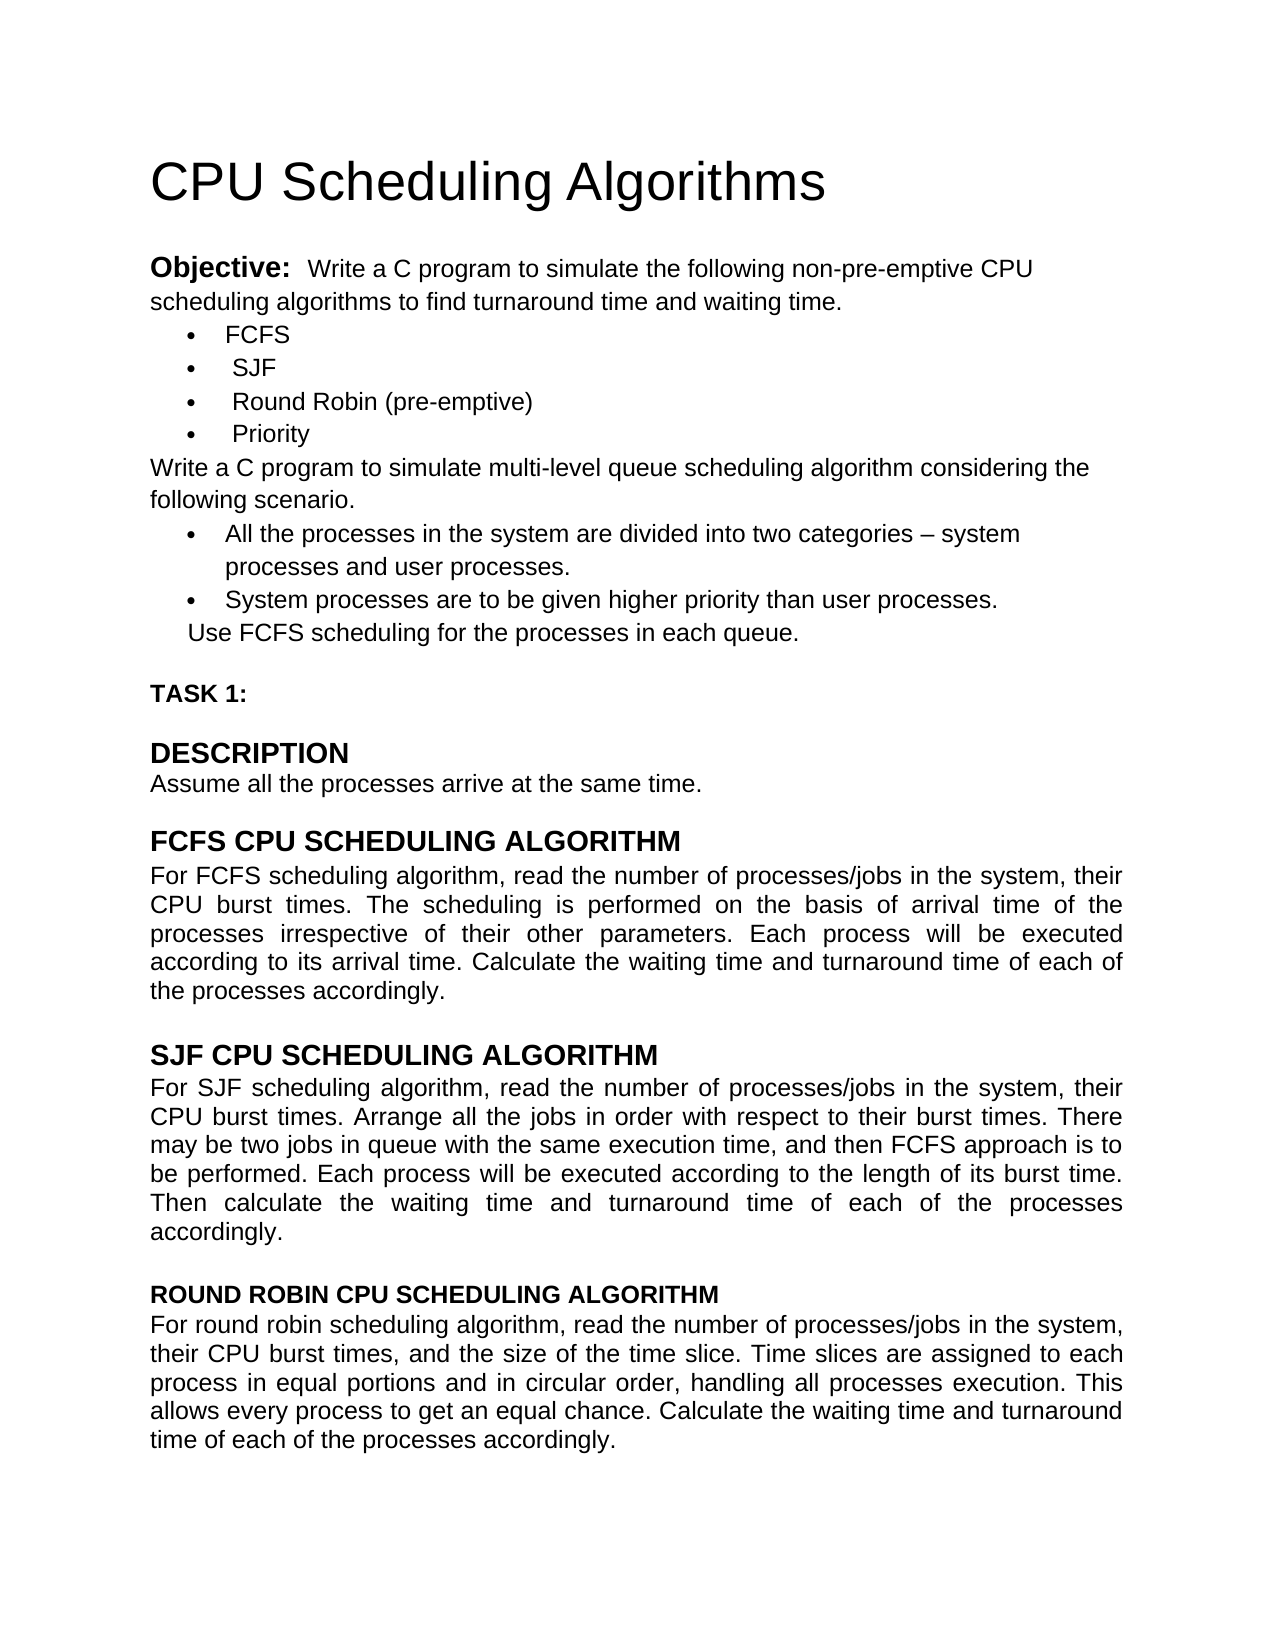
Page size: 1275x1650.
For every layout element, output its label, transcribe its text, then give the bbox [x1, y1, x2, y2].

list FCFS [187, 320, 1125, 349]
text Use FCFS scheduling for the processes in each queue. [187, 618, 1125, 646]
list SJF [187, 353, 1125, 382]
text ROUND ROBIN CPU SCHEDULING ALGORITHM [150, 1280, 1125, 1308]
text SJF CPU SCHEDULING ALGORITHM [150, 1038, 1125, 1071]
text For round robin scheduling algorithm, read the number of processes/jobs in the system, their CPU burst times, and the size of the time slice. Time slices are assigned to each process in equal portions and in circular order, handling all processes execution. This allows every process to get an equal chance. Calculate the waiting time and turnaround time of each of the processes accordingly. [150, 1310, 1125, 1454]
text TASK 1: [150, 679, 1125, 707]
text Objective: Write a C program to simulate the following non-pre-emptive CPU scheduling algorithms to find turnaround time and waiting time. [150, 249, 1125, 316]
list Round Robin (pre-emptive) [187, 386, 1125, 415]
text For SJF scheduling algorithm, read the number of processes/jobs in the system, their CPU burst times. Arrange all the jobs in order with respect to their burst times. There may be two jobs in queue with the same execution time, and then FCFS approach is to be performed. Each process will be executed according to the length of its burst time. Then calculate the waiting time and turnaround time of each of the processes accordingly. [150, 1073, 1125, 1245]
list System processes are to be given higher priority than user processes. [187, 584, 1125, 613]
text Assume all the processes arrive at the same time. [150, 769, 1125, 798]
text For FCFS scheduling algorithm, read the number of processes/jobs in the system, their CPU burst times. The scheduling is performed on the basis of arrival time of the processes irrespective of their other parameters. Each process will be executed according to its arrival time. Calculate the waiting time and turnaround time of each of the processes accordingly. [150, 861, 1125, 1005]
text Write a C program to simulate multi-level queue scheduling algorithm considering the following scenario. [150, 452, 1125, 514]
text FCFS CPU SCHEDULING ALGORITHM [150, 824, 1125, 858]
list Priority [187, 419, 1125, 448]
list All the processes in the system are divided into two categories – system processes and user processes. [187, 518, 1125, 580]
text CPU Scheduling Algorithms [150, 150, 1125, 245]
text DESCRIPTION [150, 736, 1125, 769]
